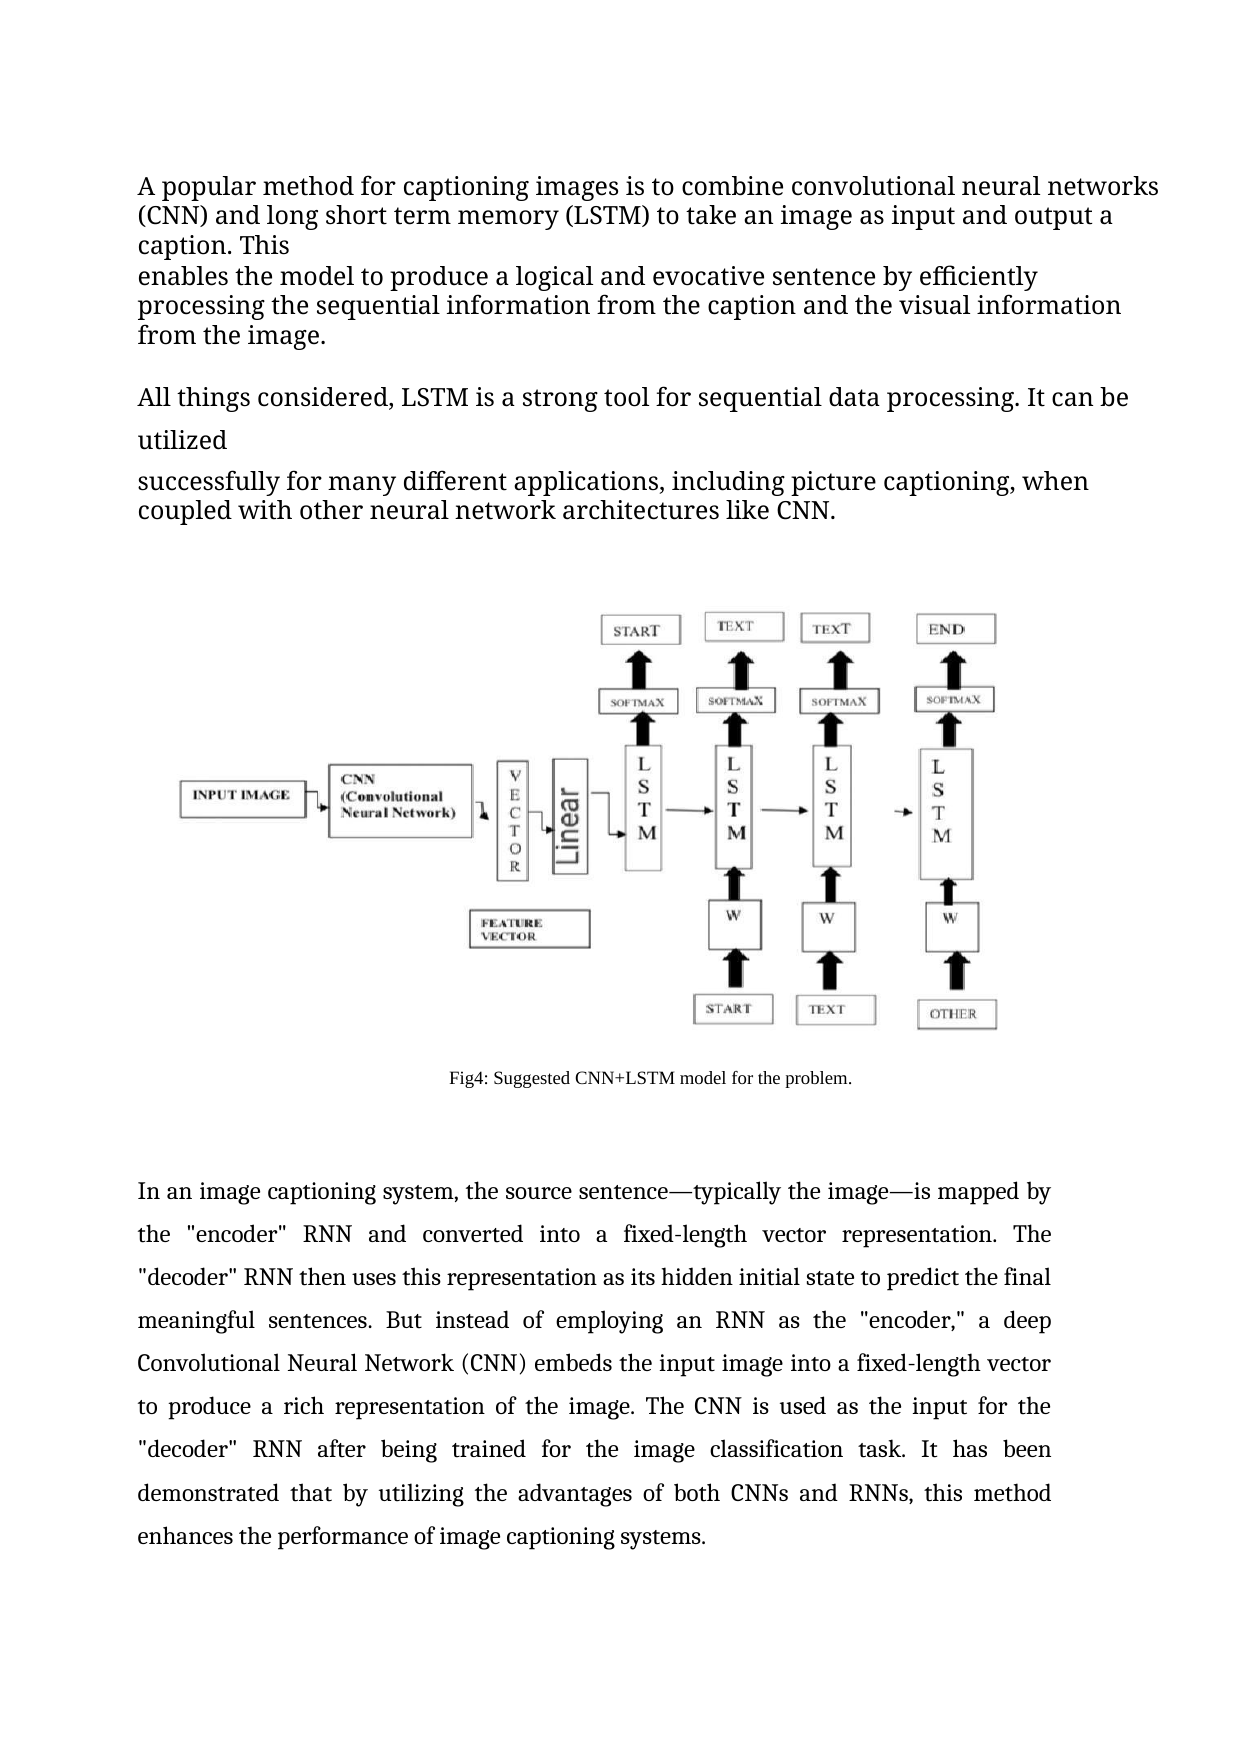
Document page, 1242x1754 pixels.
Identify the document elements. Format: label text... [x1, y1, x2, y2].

text Fig4: Suggested CNN+LSTM model for the problem. [447, 1067, 855, 1088]
text All things considered, LSTM is a strong tool for sequential data processing. It can be utilized [137, 379, 1192, 457]
text successfully for many different applications, including picture captioning, when coupled with other neural network architectures like CNN. [137, 467, 1175, 527]
picture [176, 605, 1000, 1035]
text A popular method for captioning images is to combine convolutional neural networks (CNN) and long short term memory (LSTM) to take an image as input and output a caption. This [137, 171, 1174, 261]
text In an image captioning system, the source sentence—typically the image—is mapped by the "encoder" RNN and converted into a fixed-length vector representation. The "decoder" RNN then uses this representation as its hidden initial state to predict the final meaningful sentences. But instead of employing an RNN as the "encoder," a deep Convolutional Neural Network (CNN) embeds the input image into a fixed-length vector to produce a rich representation of the image. The CNN is used as the input for the "decoder" RNN after being trained for the image classification task. It has been demonstrated that by utilizing the advantages of both CNNs and RNNs, this method enhances the performance of image captioning systems. [137, 1177, 1053, 1550]
text enables the model to produce a logical and evocative sentence by efficiently processing the sequential information from the caption and the visual information from the image. [137, 262, 1138, 351]
